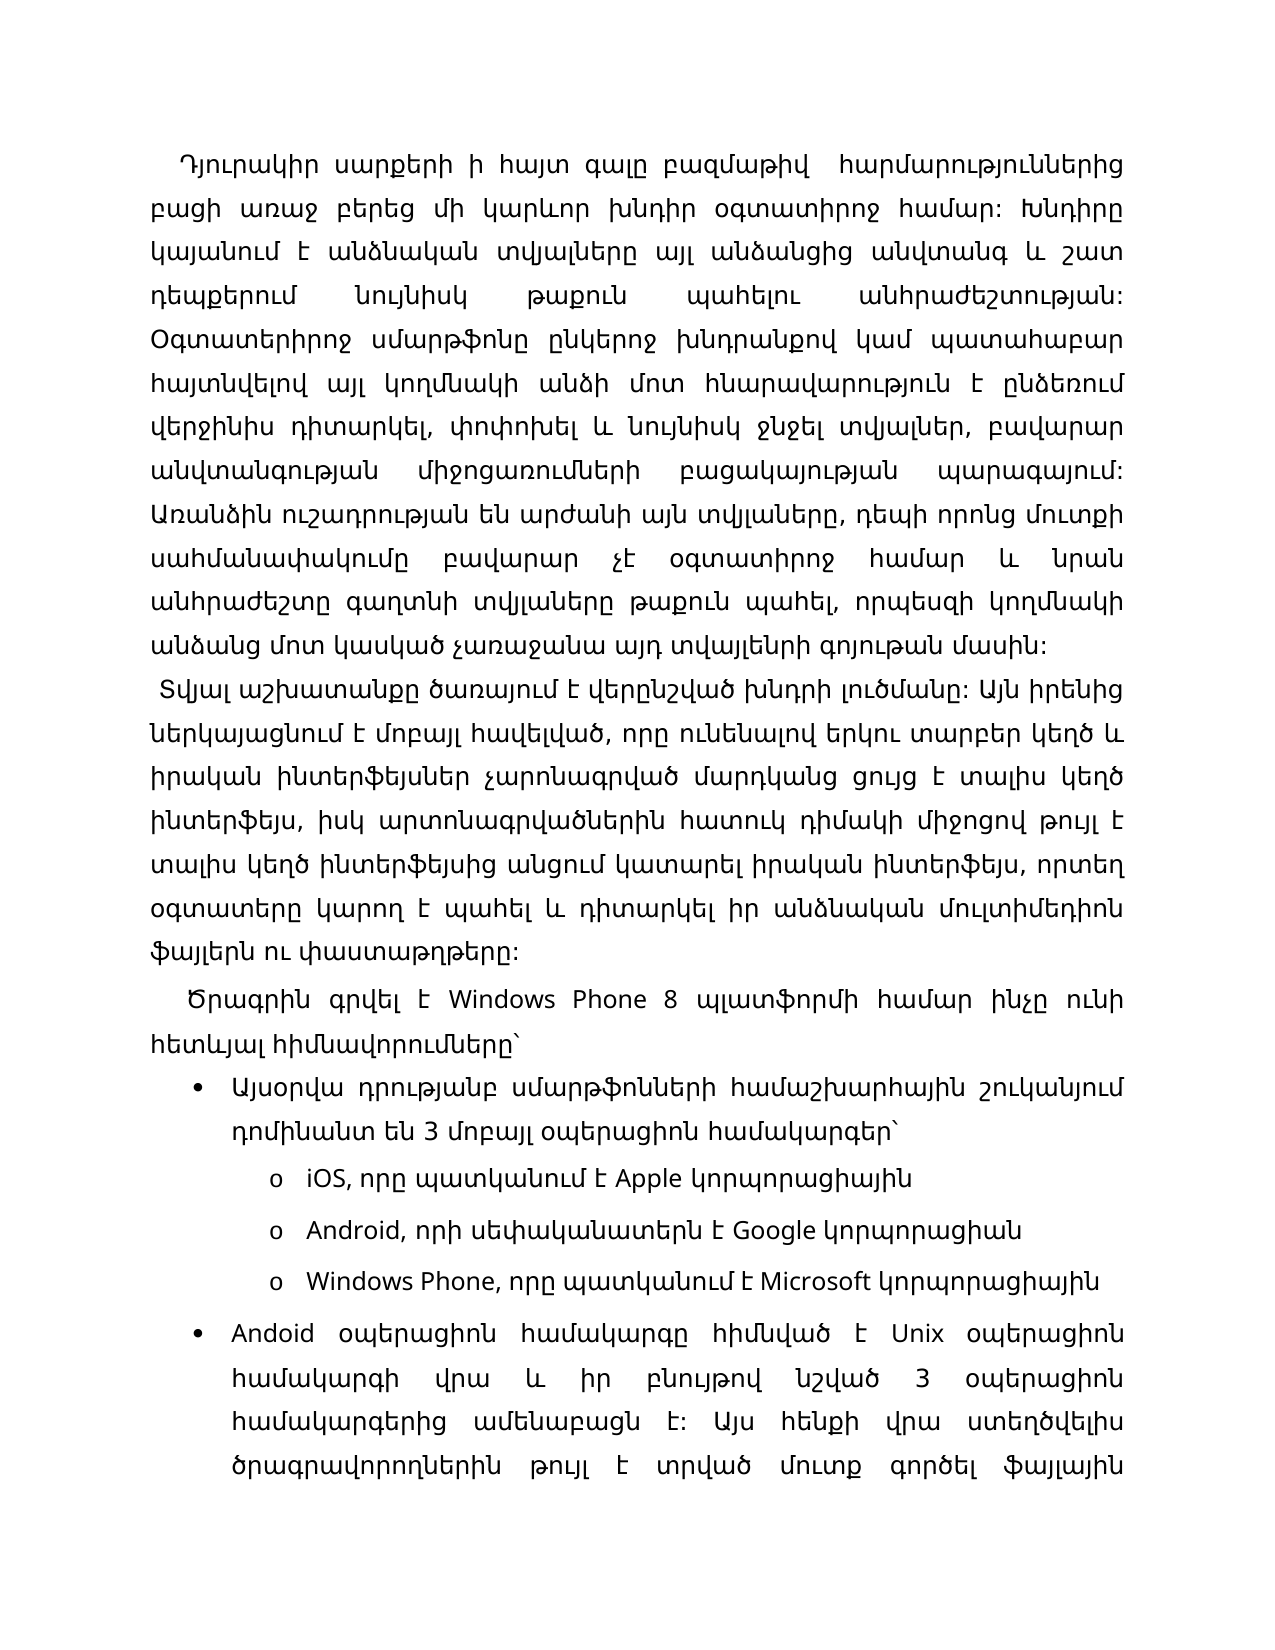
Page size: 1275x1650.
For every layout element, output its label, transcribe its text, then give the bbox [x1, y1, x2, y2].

list Windows Phone, որը պատկանում է Microsoft կորպորացիային [269, 1264, 1125, 1298]
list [194, 1315, 1125, 1481]
text Դյուրակիր սարքերի ի հայտ գալը բազմաթիվ հարմարություններից բացի առաջ բերեց մի կարևոր խնդիր օգտատիրոջ համար: Խնդիրը կայանում է անձնական տվյալները այլ անձանցից անվտանգ և շատ դեպքերում նույնիսկ թաքուն պահելու անհրաժեշտության: Օգտատերիրոջ սմարթֆոնը ընկերոջ խնդրանքով կամ պատահաբար հայտնվելով այլ կողմնակի անձի մոտ հնարավարություն է ընձեռում վերջինիս դիտարկել, փոփոխել և նույնիսկ ջնջել տվյալներ, բավարար անվտանգության միջոցառումների բացակայության պարագայում: Առանձին ուշադրության են արժանի այն տվյլաները, դեպի որոնց մուտքի սահմանափակումը բավարար չէ օգտատիրոջ համար և նրան անհրաժեշտը գաղտնի տվյլաները թաքուն պահել, որպեսզի կողմնակի անձանց մոտ կասկած չառաջանա այդ տվայլենրի գոյութան մասին: [150, 150, 1125, 660]
list iOS, որը պատկանում է Apple կորպորացիային [269, 1161, 1125, 1195]
text Ծրագրին գրվել է Windows Phone 8 պլատֆորմի համար ինչը ունի հետևյալ հիմնավորումները՝ [150, 981, 1125, 1059]
list Android, որի սեփականատերն է Google կորպորացիան [269, 1212, 1125, 1247]
list Այսօրվա դրությանբ սմարթֆոնների համաշխարհային շուկանյում դոմինանտ են 3 մոբայլ օպերացիոն համակարգեր՝ [194, 1074, 1125, 1147]
text Տվյալ աշխատանքը ծառայում է վերընշված խնդրի լուծմանը: Այն իրենից ներկայացնում է մոբայլ հավելված, որը ունենալով երկու տարբեր կեղծ և իրական ինտերֆեյսներ չարոնագրված մարդկանց ցույց է տալիս կեղծ ինտերֆեյս, իսկ արտոնագրվածներին հատուկ դիմակի միջոցով թույլ է տալիս կեղծ ինտերֆեյսից անցում կատարել իրական ինտերֆեյս, որտեղ օգտատերը կարող է պահել և դիտարկել իր անձնական մուլտիմեդիոն ֆայլերն ու փաստաթղթերը: [150, 675, 1125, 967]
